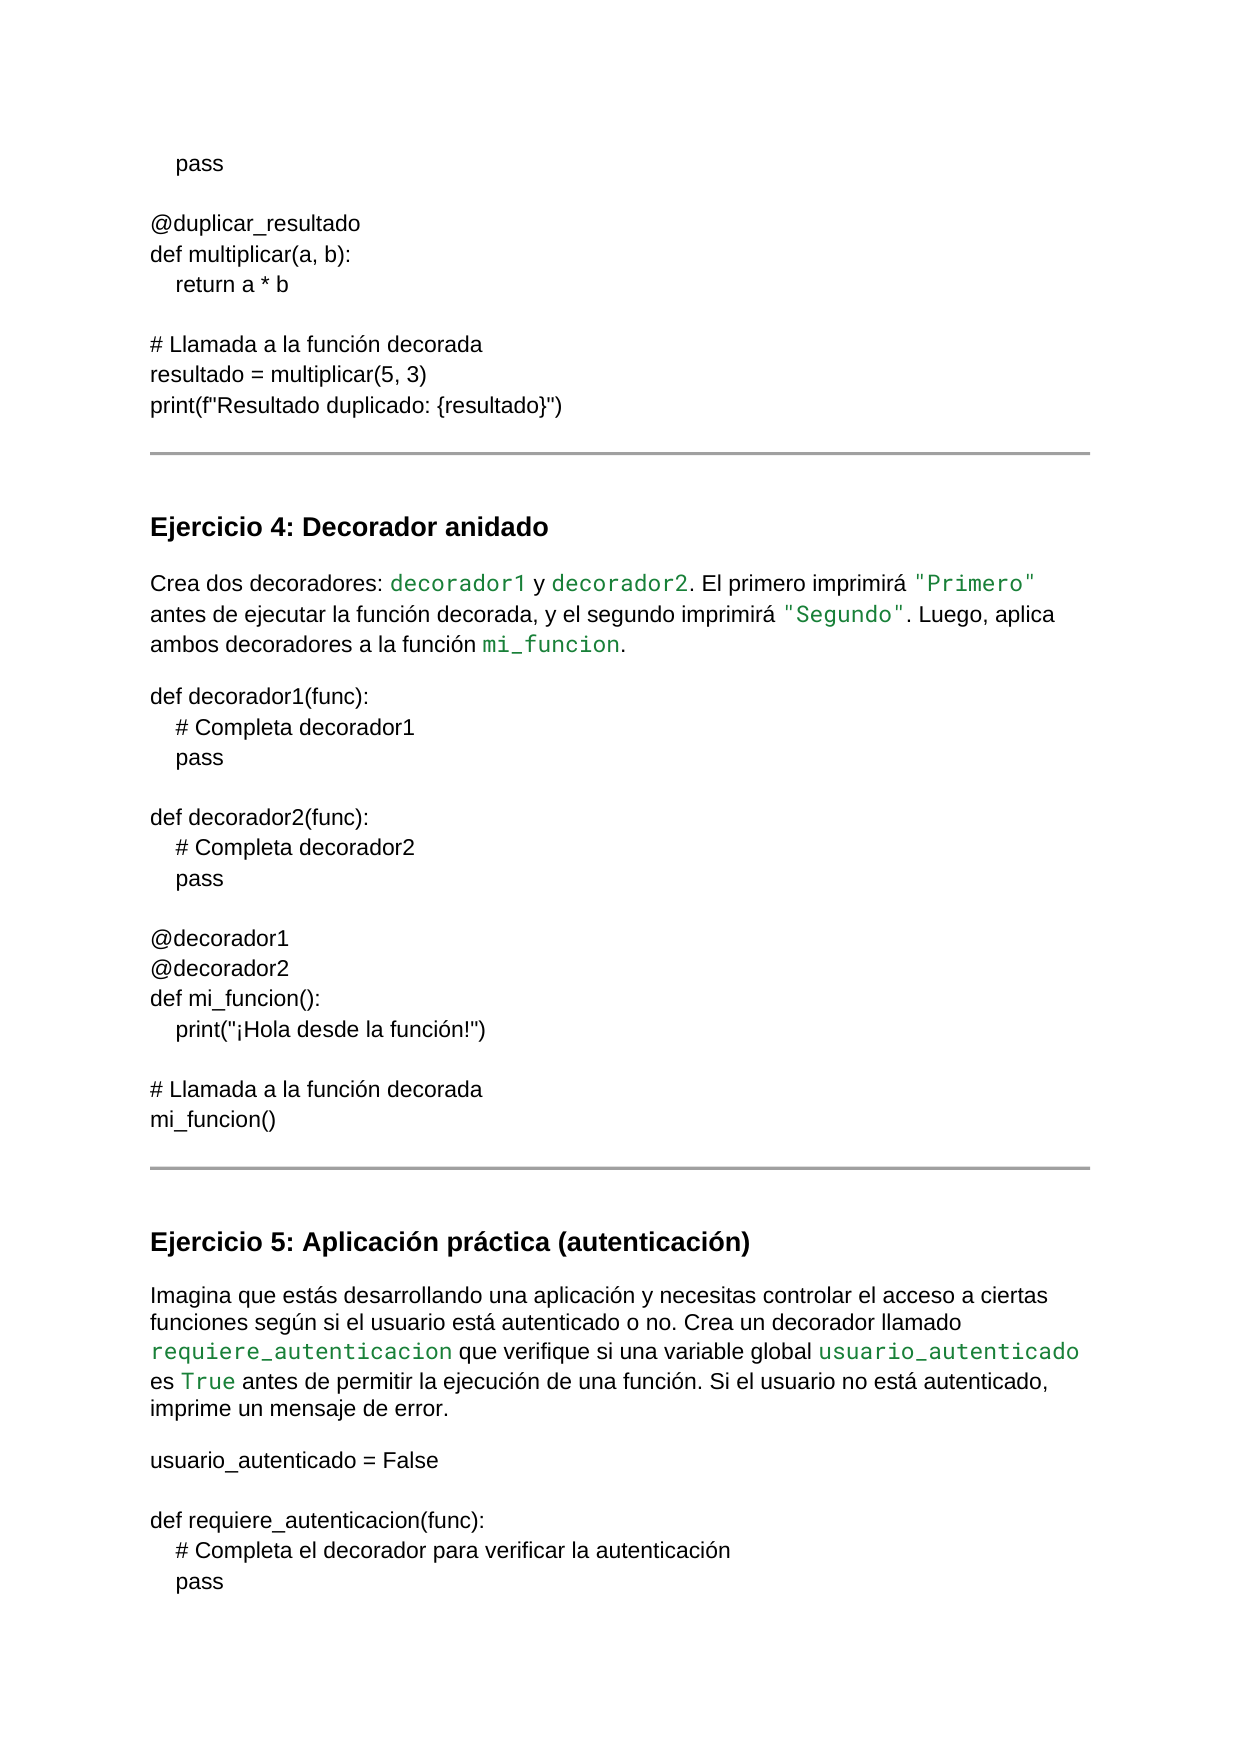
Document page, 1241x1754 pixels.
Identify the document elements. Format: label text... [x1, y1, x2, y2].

text # Completa decorador1 [150, 713, 1090, 740]
text pass [150, 744, 1090, 770]
text mi_funcion() [150, 1106, 1090, 1133]
subtitle Ejercicio 5: Aplicación práctica (autenticación) [150, 1226, 1090, 1257]
text Imagina que estás desarrollando una aplicación y necesitas controlar el acceso a ciertas funciones según si el usuario está autenticado o no. Crea un decorador llamado requiere_autenticacion que verifique si una variable global usuario_autenticado es True antes de permitir la ejecución de una función. Si el usuario no está autenticado, imprime un mensaje de error. [150, 1282, 1090, 1422]
text def decorador2(func): [150, 804, 1090, 831]
text pass [150, 150, 1090, 176]
text # Llamada a la función decorada [150, 331, 1090, 358]
text @duplicar_resultado [150, 210, 1090, 237]
text print("¡Hola desde la función!") [150, 1016, 1090, 1042]
text # Completa el decorador para verificar la autenticación [150, 1537, 1090, 1564]
text def requiere_autenticacion(func): [150, 1507, 1090, 1533]
text pass [150, 1568, 1090, 1594]
text resultado = multiplicar(5, 3) [150, 361, 1090, 388]
text @decorador2 [150, 955, 1090, 982]
text return a * b [150, 271, 1090, 297]
text def decorador1(func): [150, 683, 1090, 710]
text # Completa decorador2 [150, 834, 1090, 861]
text def multiplicar(a, b): [150, 241, 1090, 267]
text print(f"Resultado duplicado: {resultado}") [150, 392, 1090, 418]
text # Llamada a la función decorada [150, 1076, 1090, 1102]
subtitle Ejercicio 4: Decorador anidado [150, 511, 1090, 543]
text @decorador1 [150, 925, 1090, 951]
text pass [150, 864, 1090, 891]
text def mi_funcion(): [150, 985, 1090, 1012]
text usuario_autenticado = False [150, 1447, 1090, 1473]
text Crea dos decoradores: decorador1 y decorador2. El primero imprimirá "Primero" antes de ejecutar la función decorada, y el segundo imprimirá "Segundo". Luego, aplica ambos decoradores a la función mi_funcion. [150, 568, 1090, 658]
